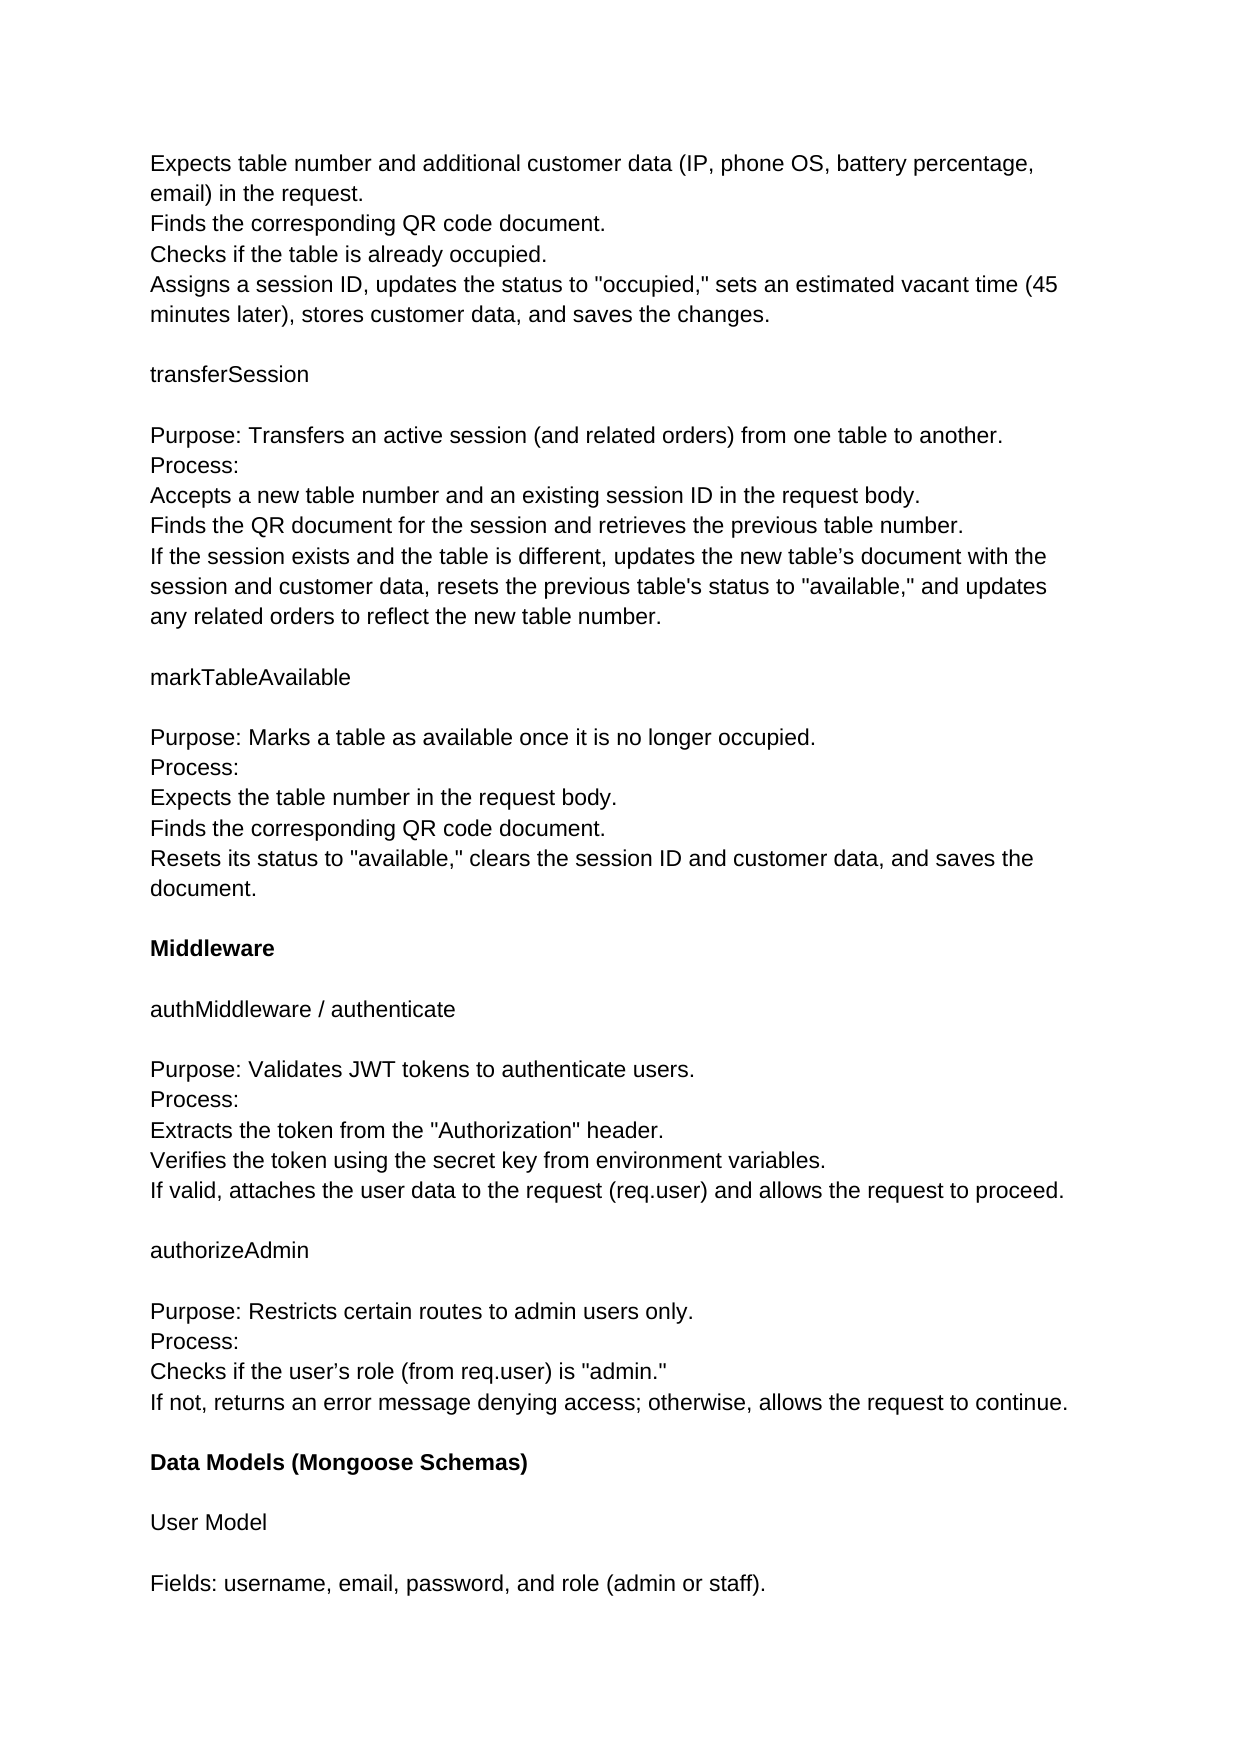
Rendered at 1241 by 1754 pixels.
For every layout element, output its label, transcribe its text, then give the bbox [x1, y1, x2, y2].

text Data Models (Mongoose Schemas) [150, 1449, 1090, 1475]
text authorizeAdmin [150, 1237, 1090, 1264]
text Middleware [150, 935, 1090, 962]
text Finds the corresponding QR code document. [150, 814, 1090, 841]
text Verifies the token using the secret key from environment variables. [150, 1147, 1090, 1173]
text If the session exists and the table is different, updates the new table’s document with the session and customer data, resets the previous table's status to "available," and updates any related orders to reflect the new table number. [150, 543, 1090, 629]
text Finds the corresponding QR code document. [150, 210, 1090, 237]
text Process: [150, 1086, 1090, 1113]
text Finds the QR document for the session and retrieves the previous table number. [150, 512, 1090, 539]
text If valid, attaches the user data to the request (req.user) and allows the request to proceed. [150, 1177, 1090, 1203]
text Process: [150, 754, 1090, 781]
text Purpose: Restricts certain routes to admin users only. [150, 1298, 1090, 1324]
text Purpose: Marks a table as available once it is no longer occupied. [150, 724, 1090, 750]
text Checks if the table is already occupied. [150, 241, 1090, 267]
text Checks if the user’s role (from req.user) is "admin." [150, 1358, 1090, 1385]
text Accepts a new table number and an existing session ID in the request body. [150, 482, 1090, 509]
text Process: [150, 452, 1090, 478]
text If not, returns an error message denying access; otherwise, allows the request to continue. [150, 1388, 1090, 1415]
text Expects table number and additional customer data (IP, phone OS, battery percentage, email) in the request. [150, 150, 1090, 207]
text Purpose: Validates JWT tokens to authenticate users. [150, 1056, 1090, 1083]
text Resets its status to "available," clears the session ID and customer data, and saves the document. [150, 845, 1090, 901]
text Expects the table number in the request body. [150, 784, 1090, 811]
text Purpose: Transfers an active session (and related orders) from one table to another. [150, 422, 1090, 448]
text Process: [150, 1328, 1090, 1354]
text Fields: username, email, password, and role (admin or staff). [150, 1570, 1090, 1596]
text authMiddleware / authenticate [150, 996, 1090, 1022]
text Assigns a session ID, updates the status to "occupied," sets an estimated vacant time (45 minutes later), stores customer data, and saves the changes. [150, 271, 1090, 327]
text User Model [150, 1509, 1090, 1536]
text transferSession [150, 361, 1090, 388]
text Extracts the token from the "Authorization" header. [150, 1117, 1090, 1143]
text markTableAvailable [150, 663, 1090, 690]
